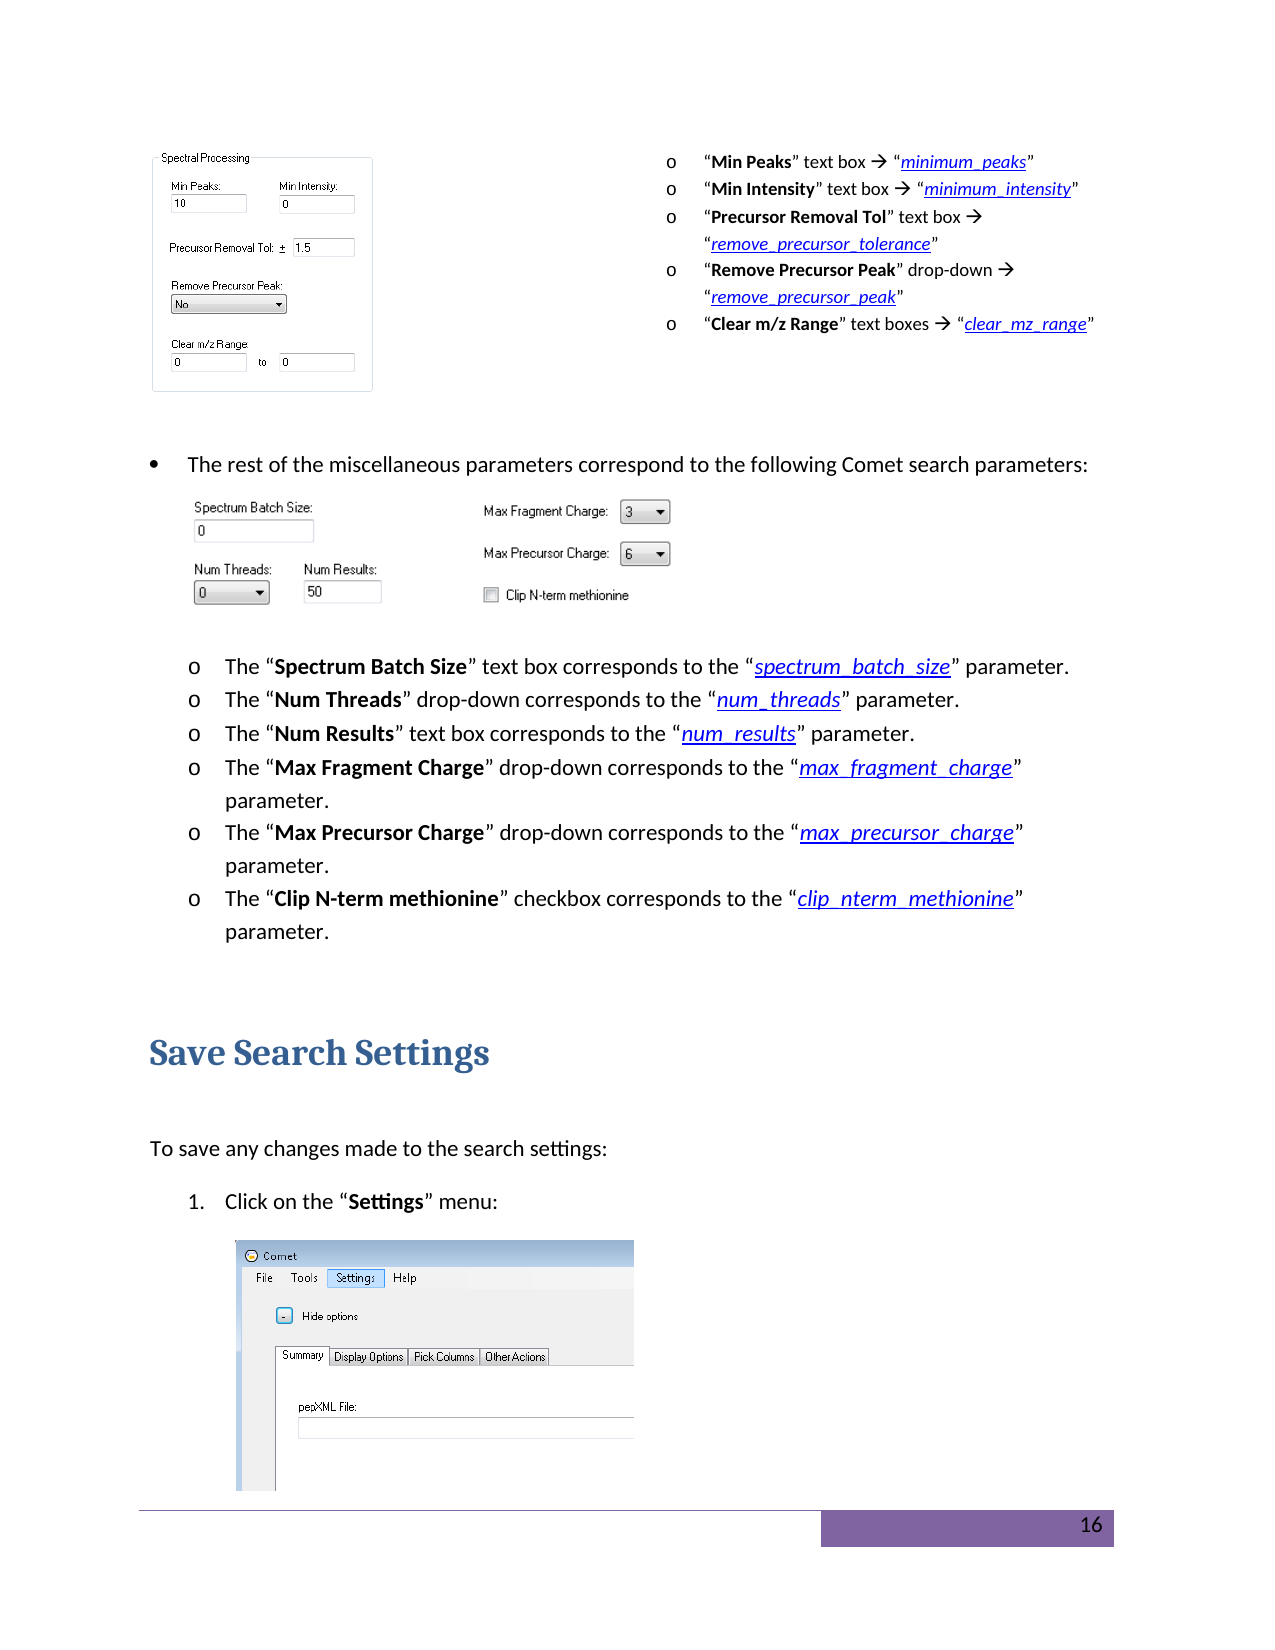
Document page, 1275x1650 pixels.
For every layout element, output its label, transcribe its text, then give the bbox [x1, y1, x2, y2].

picture [235, 1240, 634, 1491]
list “Clear m/z Range” text boxes “clear_mz_range” [666, 312, 1125, 336]
list The “Max Precursor Charge” drop-down corresponds to the “max_precursor_charge” parameter. [187, 818, 1125, 879]
list The “Num Threads” drop-down corresponds to the “num_threads” parameter. [187, 686, 1125, 715]
list “Min Intensity” text box “minimum_intensity” [666, 177, 1125, 201]
list “Remove Precursor Peak” drop-down “remove_precursor_peak” [666, 258, 1125, 309]
picture [187, 482, 688, 620]
picture [150, 150, 377, 395]
list “Precursor Removal Tol” text box “remove_precursor_tolerance” [666, 205, 1125, 255]
list The “Num Results” text box corresponds to the “num_results” parameter. [187, 719, 1125, 748]
list The “Max Fragment Charge” drop-down corresponds to the “max_fragment_charge” parameter. [187, 753, 1125, 814]
list The “Clip N-term methionine” checkbox corresponds to the “clip_nterm_methionine” parameter. [187, 884, 1125, 945]
subtitle Save Search Settings [150, 1031, 1125, 1074]
text To save any changes made to the search settings: [150, 1134, 1125, 1162]
list “Min Peaks” text box “minimum_peaks” [666, 150, 1125, 174]
list The rest of the miscellaneous parameters correspond to the following Comet search parameters: [150, 451, 1125, 479]
list Click on the “Settings” menu: [187, 1187, 1125, 1215]
list The “Spectrum Batch Size” text box corresponds to the “spectrum_batch_size” parameter. [187, 652, 1125, 681]
